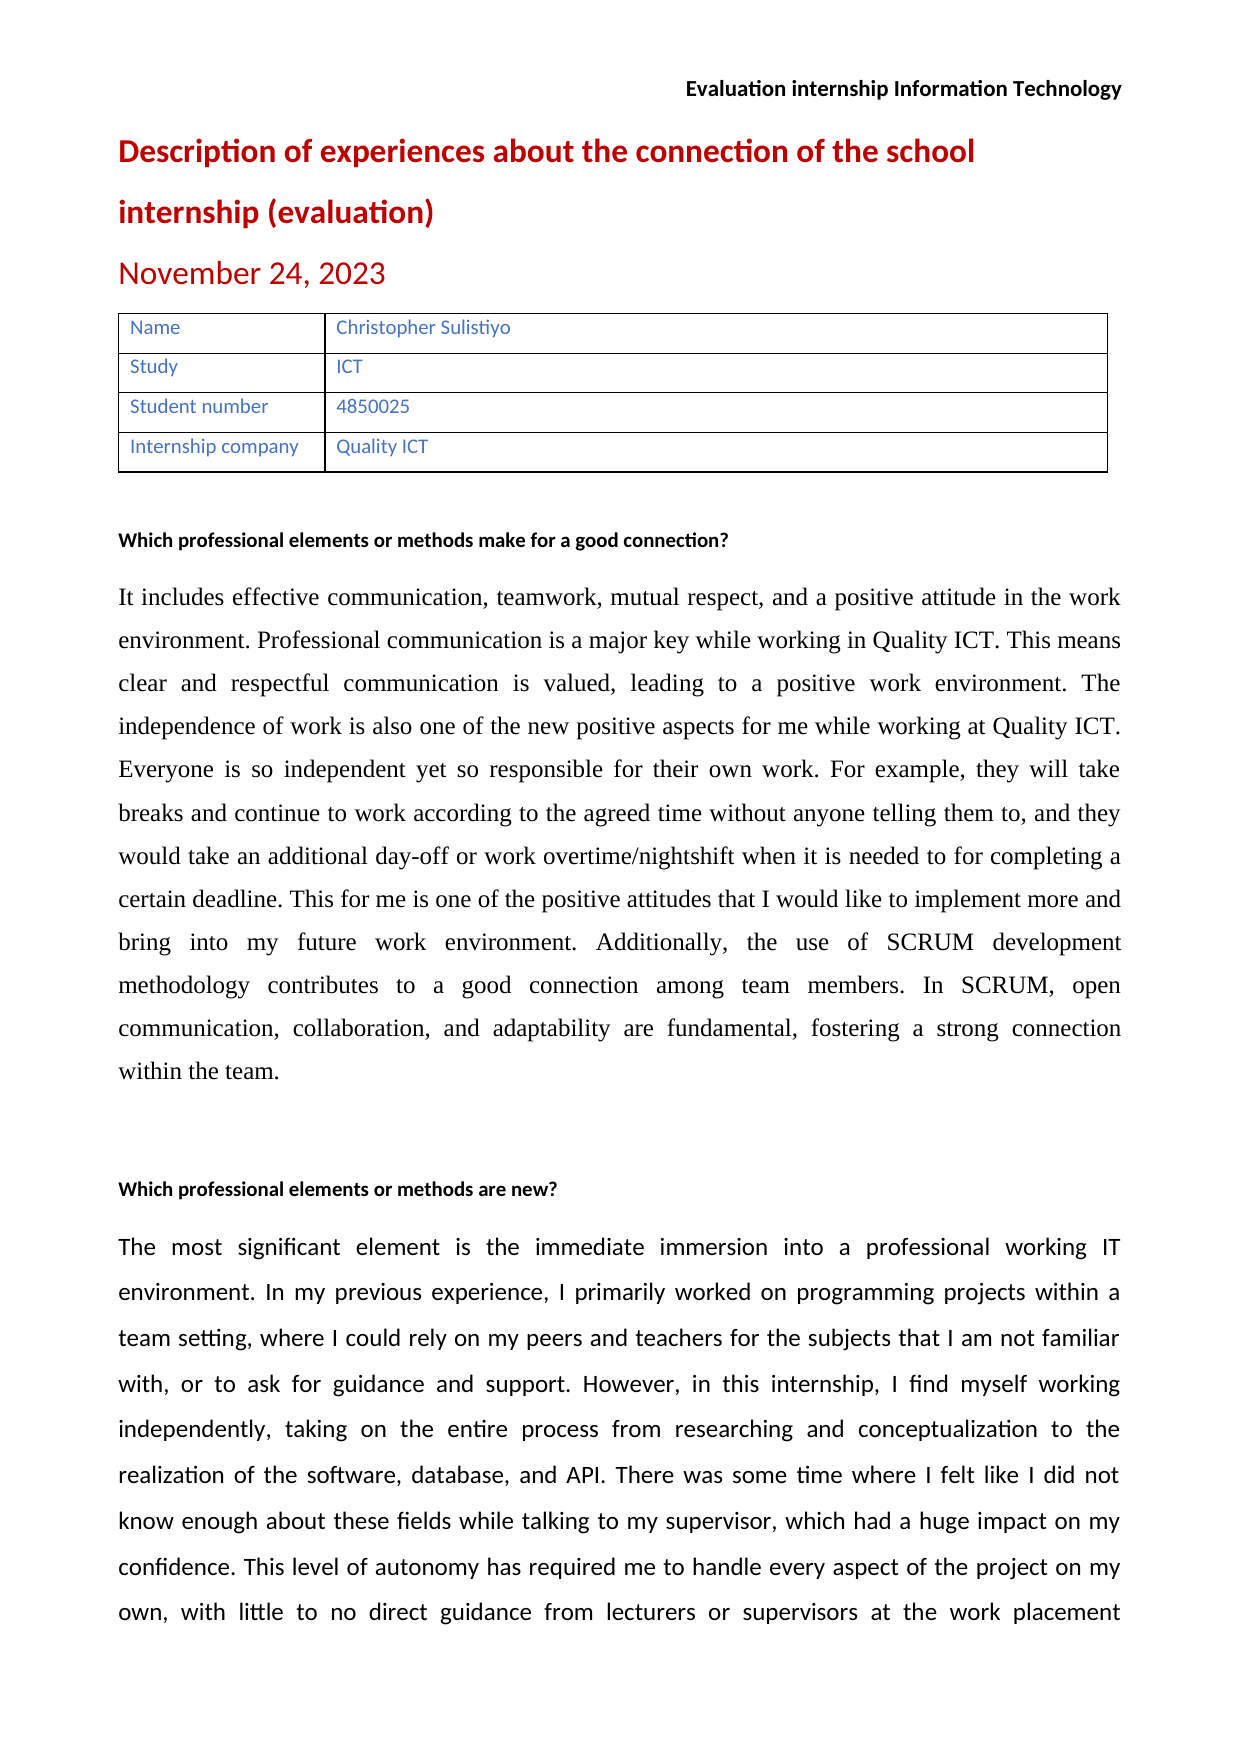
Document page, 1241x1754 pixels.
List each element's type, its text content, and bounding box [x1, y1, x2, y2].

subtitle Description of experiences about the connection of the school internship (evaluation) [118, 130, 1122, 232]
table_cell ICT [326, 354, 1107, 392]
table_cell Student number [119, 393, 324, 432]
text It includes effective communication, teamwork, mutual respect, and a positive attitude in the work environment. Professional communication is a major key while working in Quality ICT. This means clear and respectful communication is valued, leading to a positive work environment. The independence of work is also one of the new positive aspects for me while working at Quality ICT. Everyone is so independent yet so responsible for their own work. For example, they will take breaks and continue to work according to the agreed time without anyone telling them to, and they would take an additional day-off or work overtime/nightshift when it is needed to for completing a certain deadline. This for me is one of the positive attitudes that I would like to implement more and bring into my future work environment. Additionally, the use of SCRUM development methodology contributes to a good connection among team members. In SCRUM, open communication, collaboration, and adaptability are fundamental, fostering a strong connection within the team. [118, 582, 1122, 1085]
table_header Name [119, 314, 324, 353]
table_cell Study [119, 354, 324, 392]
table_cell 4850025 [326, 393, 1107, 432]
table_cell Quality ICT [326, 433, 1107, 471]
text Which professional elements or methods make for a good connection? [118, 527, 1122, 553]
subtitle November 24, 2023 [118, 252, 1122, 293]
table_header Christopher Sulistiyo [326, 314, 1107, 353]
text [118, 1231, 1122, 1627]
table_cell Internship company [119, 433, 324, 471]
text Which professional elements or methods are new? [118, 1176, 1122, 1201]
